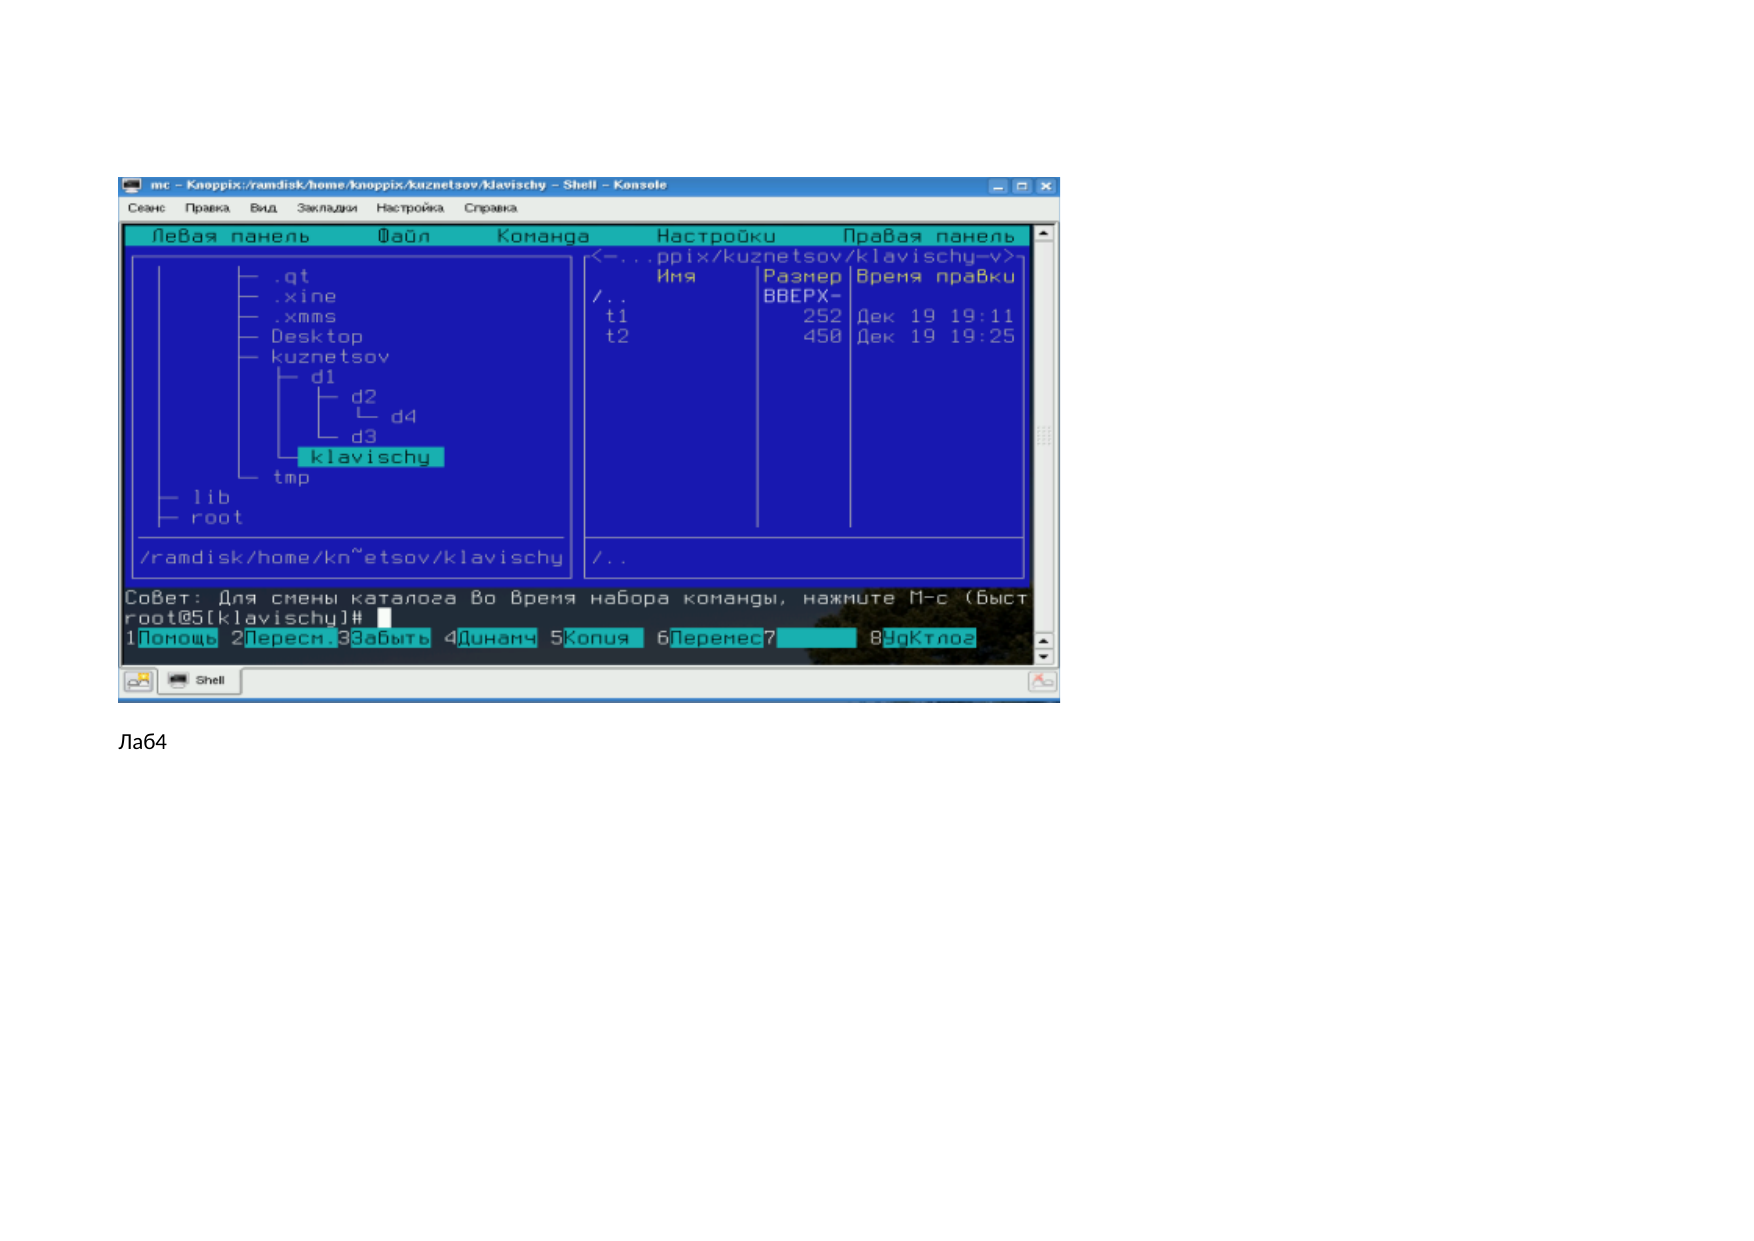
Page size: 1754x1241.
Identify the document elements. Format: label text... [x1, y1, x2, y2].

picture [118, 177, 1061, 703]
text Лаб4 [118, 727, 1636, 755]
